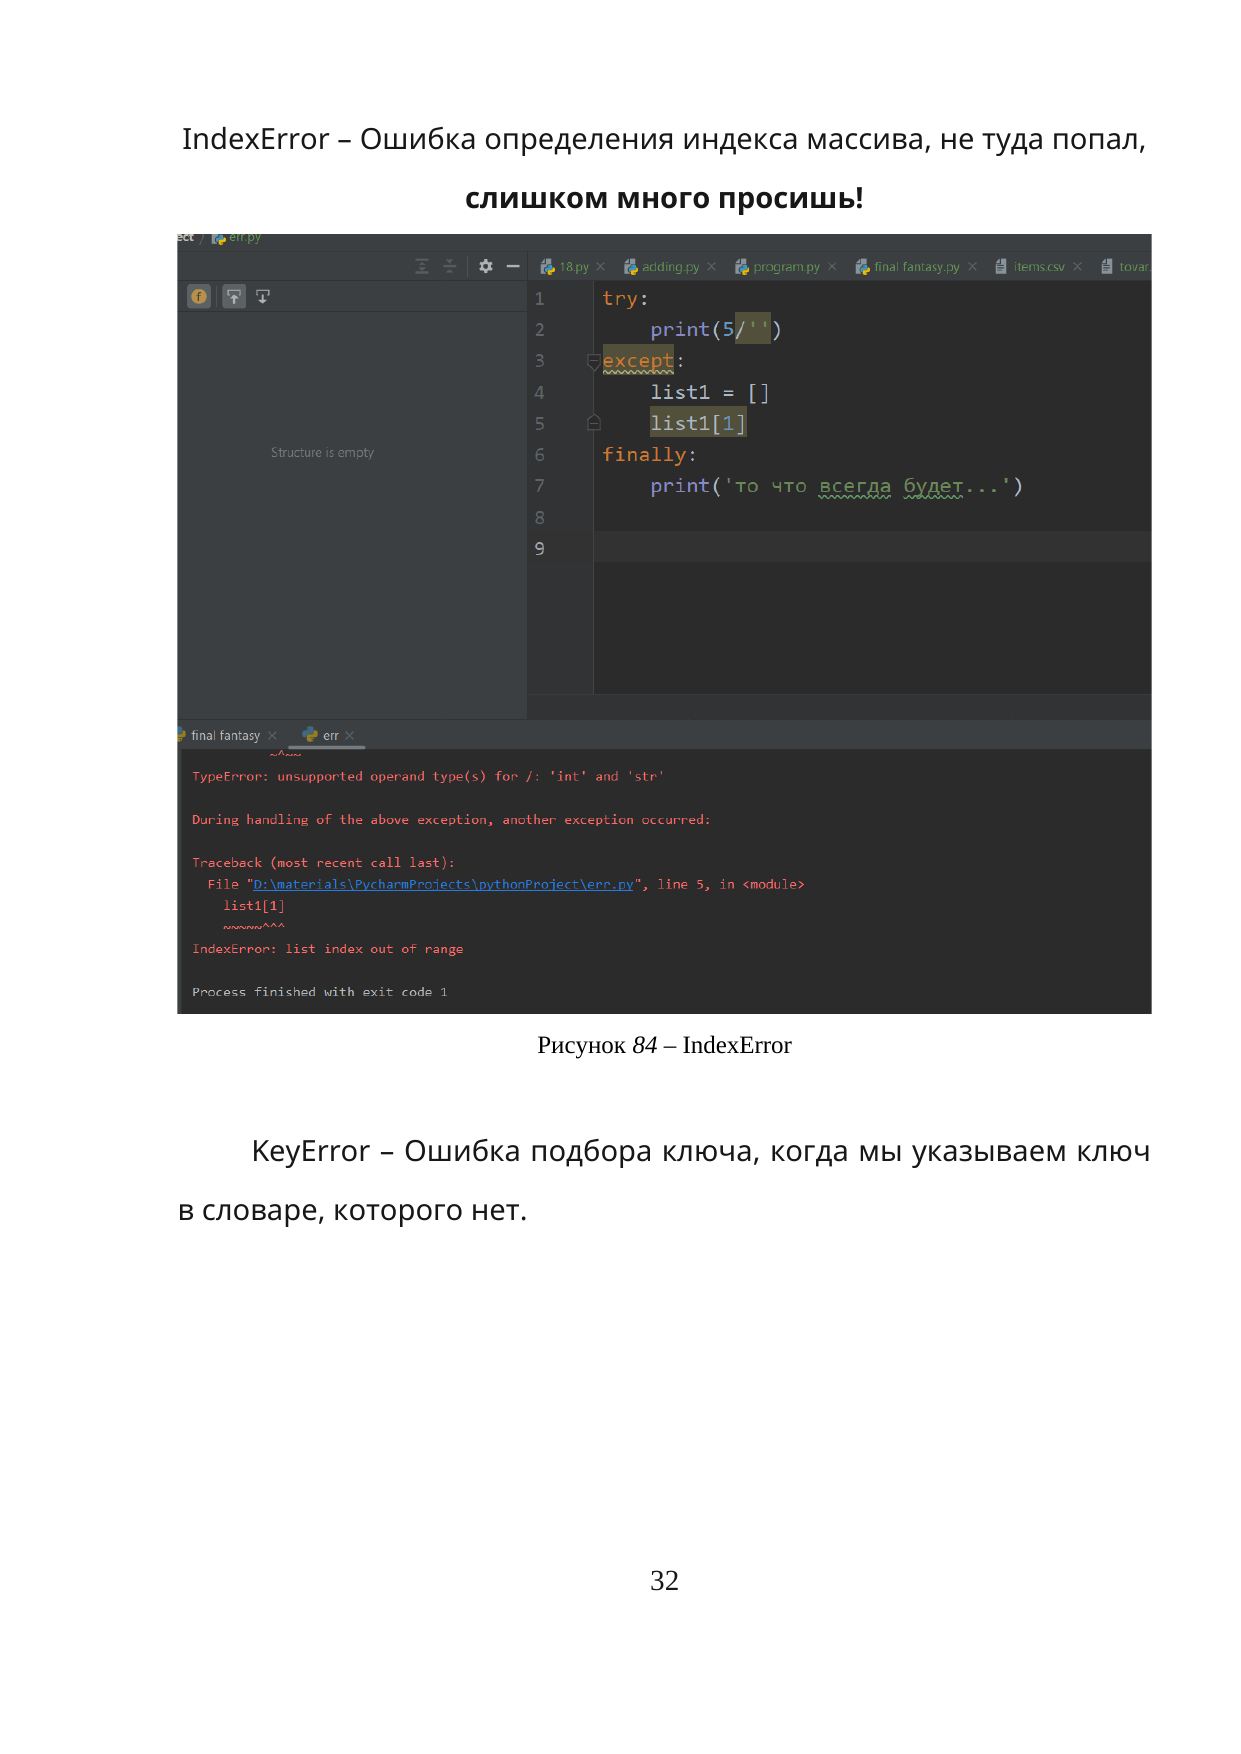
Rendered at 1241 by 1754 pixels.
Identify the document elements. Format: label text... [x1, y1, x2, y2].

text KeyError – Ошибка подбора ключа, когда мы указываем ключ в словаре, которого нет. [177, 1130, 1152, 1229]
picture [177, 234, 1152, 1014]
text IndexError – Ошибка определения индекса массива, не туда попал, слишком много просишь! [177, 118, 1152, 234]
text Рисунок 84 – IndexError [177, 1030, 1152, 1059]
